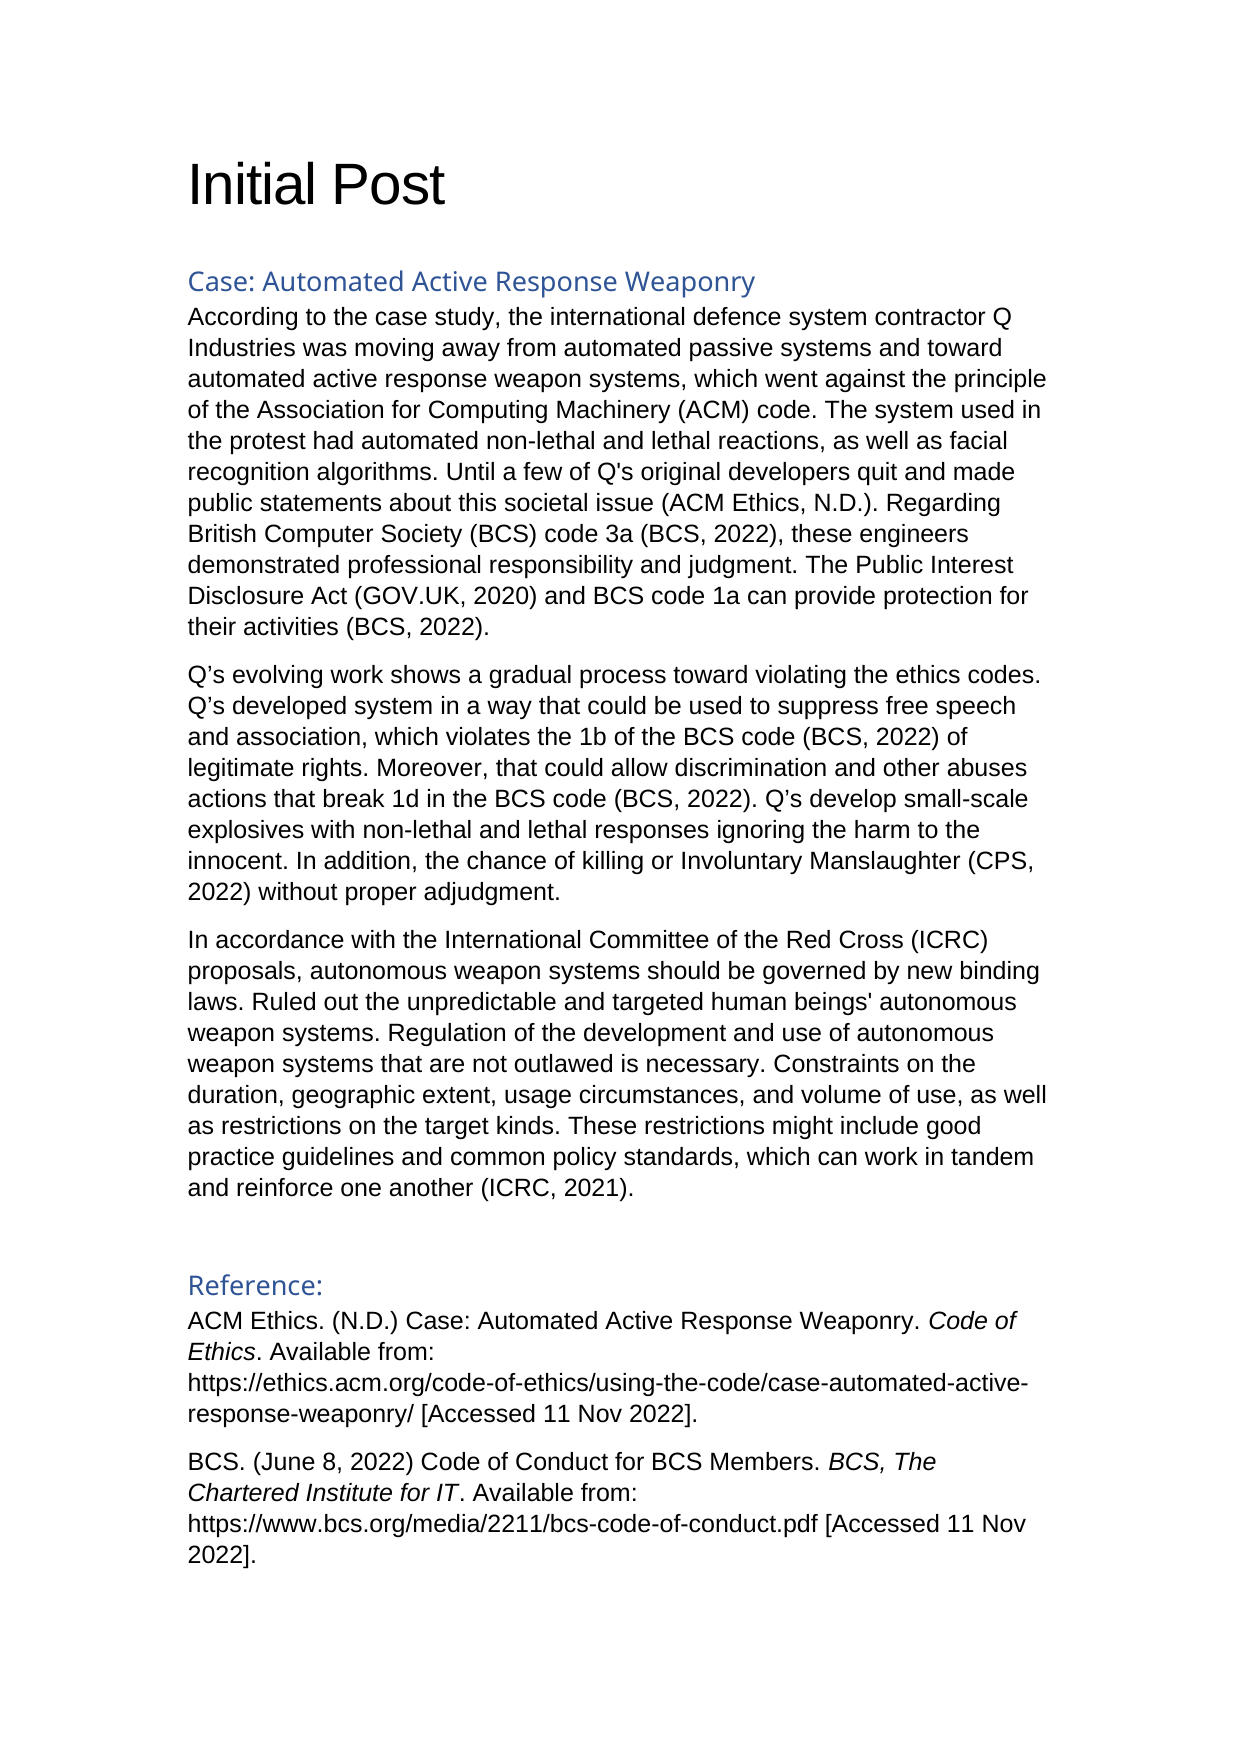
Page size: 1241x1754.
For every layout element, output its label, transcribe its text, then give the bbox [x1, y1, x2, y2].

text ACM Ethics. (N.D.) Case: Automated Active Response Weaponry. Code of Ethics. Available from: https://ethics.acm.org/code-of-ethics/using-the-code/case-automated-active-response-weaponry/ [Accessed 11 Nov 2022]. [187, 1306, 1053, 1428]
text Q’s evolving work shows a gradual process toward violating the ethics codes. Q’s developed system in a way that could be used to suppress free speech and association, which violates the 1b of the BCS code (BCS, 2022) of legitimate rights. Moreover, that could allow discrimination and other abuses actions that break 1d in the BCS code (BCS, 2022). Q’s develop small-scale explosives with non-lethal and lethal responses ignoring the harm to the innocent. In addition, the chance of killing or Involuntary Manslaughter (CPS, 2022) without proper adjudgment. [187, 660, 1053, 906]
text In accordance with the International Committee of the Red Cross (ICRC) proposals, autonomous weapon systems should be governed by new binding laws. Ruled out the unpredictable and targeted human beings' autonomous weapon systems. Regulation of the development and use of autonomous weapon systems that are not outlawed is necessary. Constraints on the duration, geographic extent, usage circumstances, and volume of use, as well as restrictions on the target kinds. These restrictions might include good practice guidelines and common policy standards, which can work in tandem and reinforce one another (ICRC, 2021). [187, 925, 1053, 1202]
subtitle Case: Automated Active Response Weaponry [187, 262, 1053, 299]
text According to the case study, the international defence system contractor Q Industries was moving away from automated passive systems and toward automated active response weapon systems, which went against the principle of the Association for Computing Machinery (ACM) code. The system used in the protest had automated non-lethal and lethal reactions, as well as facial recognition algorithms. Until a few of Q's original developers quit and made public statements about this societal issue (ACM Ethics, N.D.). Regarding British Computer Society (BCS) code 3a (BCS, 2022), these engineers demonstrated professional responsibility and judgment. The Public Interest Disclosure Act (GOV.UK, 2020) and BCS code 1a can provide protection for their activities (BCS, 2022). [187, 302, 1053, 641]
text BCS. (June 8, 2022) Code of Conduct for BCS Members. BCS, The Chartered Institute for IT. Available from: https://www.bcs.org/media/2211/bcs-code-of-conduct.pdf [Accessed 11 Nov 2022]. [187, 1447, 1053, 1569]
subtitle Reference: [187, 1266, 1053, 1303]
title Initial Post [187, 150, 1053, 217]
